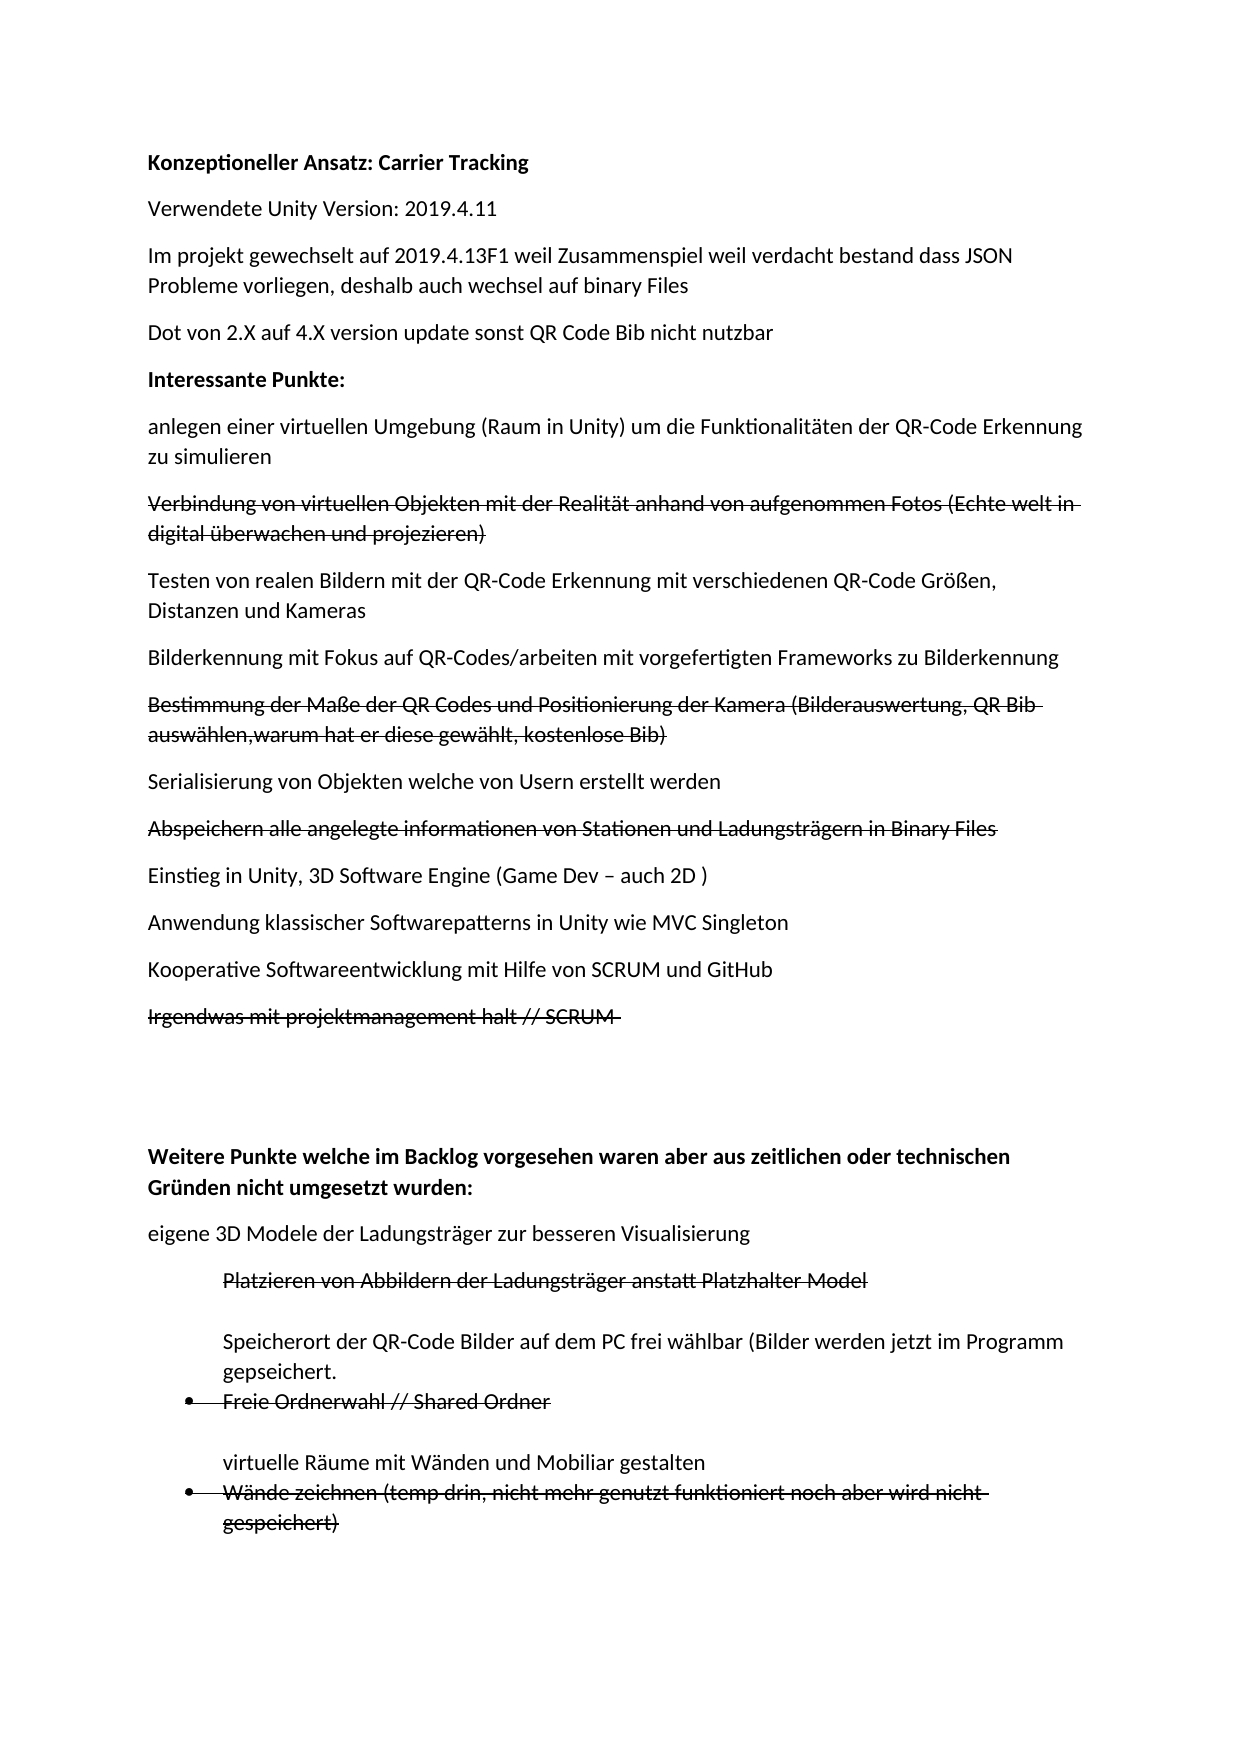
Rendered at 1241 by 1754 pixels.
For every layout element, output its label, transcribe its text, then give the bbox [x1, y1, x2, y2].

text Testen von realen Bildern mit der QR-Code Erkennung mit verschiedenen QR-Code Größen, Distanzen und Kameras [148, 566, 1093, 624]
list Freie Ordnerwahl // Shared Ordner [185, 1387, 1093, 1415]
text Interessante Punkte: [148, 365, 1093, 393]
text Einstieg in Unity, 3D Software Engine (Game Dev – auch 2D ) [148, 861, 1093, 889]
text Kooperative Softwareentwicklung mit Hilfe von SCRUM und GitHub [148, 955, 1093, 983]
text Im projekt gewechselt auf 2019.4.13F1 weil Zusammenspiel weil verdacht bestand dass JSON Probleme vorliegen, deshalb auch wechsel auf binary Files [148, 241, 1093, 299]
text anlegen einer virtuellen Umgebung (Raum in Unity) um die Funktionalitäten der QR-Code Erkennung zu simulieren [148, 412, 1093, 470]
text eigene 3D Modele der Ladungsträger zur besseren Visualisierung [148, 1219, 1093, 1247]
text Abspeichern alle angelegte informationen von Stationen und Ladungsträgern in Binary Files [148, 814, 1093, 842]
text Verbindung von virtuellen Objekten mit der Realität anhand von aufgenommen Fotos (Echte welt in digital überwachen und projezieren) [148, 489, 1093, 547]
list Platzieren von Abbildern der Ladungsträger anstatt Platzhalter Model [223, 1266, 1093, 1294]
text Bestimmung der Maße der QR Codes und Positionierung der Kamera (Bilderauswertung, QR Bib auswählen,warum hat er diese gewählt, kostenlose Bib) [148, 690, 1093, 748]
text Verwendete Unity Version: 2019.4.11 [148, 194, 1093, 222]
text Konzeptioneller Ansatz: Carrier Tracking [148, 148, 1093, 176]
text Dot von 2.X auf 4.X version update sonst QR Code Bib nicht nutzbar [148, 318, 1093, 346]
text Bilderkennung mit Fokus auf QR-Codes/arbeiten mit vorgefertigten Frameworks zu Bilderkennung [148, 643, 1093, 671]
list Speicherort der QR-Code Bilder auf dem PC frei wählbar (Bilder werden jetzt im Programm gepseichert. [223, 1327, 1093, 1385]
list virtuelle Räume mit Wänden und Mobiliar gestalten [223, 1448, 1093, 1476]
text Anwendung klassischer Softwarepatterns in Unity wie MVC Singleton [148, 908, 1093, 936]
text Serialisierung von Objekten welche von Usern erstellt werden [148, 767, 1093, 795]
text Weitere Punkte welche im Backlog vorgesehen waren aber aus zeitlichen oder technischen Gründen nicht umgesetzt wurden: [148, 1142, 1093, 1201]
list Wände zeichnen (temp drin, nicht mehr genutzt funktioniert noch aber wird nicht gespeichert) [185, 1478, 1093, 1536]
text Irgendwas mit projektmanagement halt // SCRUM [148, 1002, 1093, 1030]
